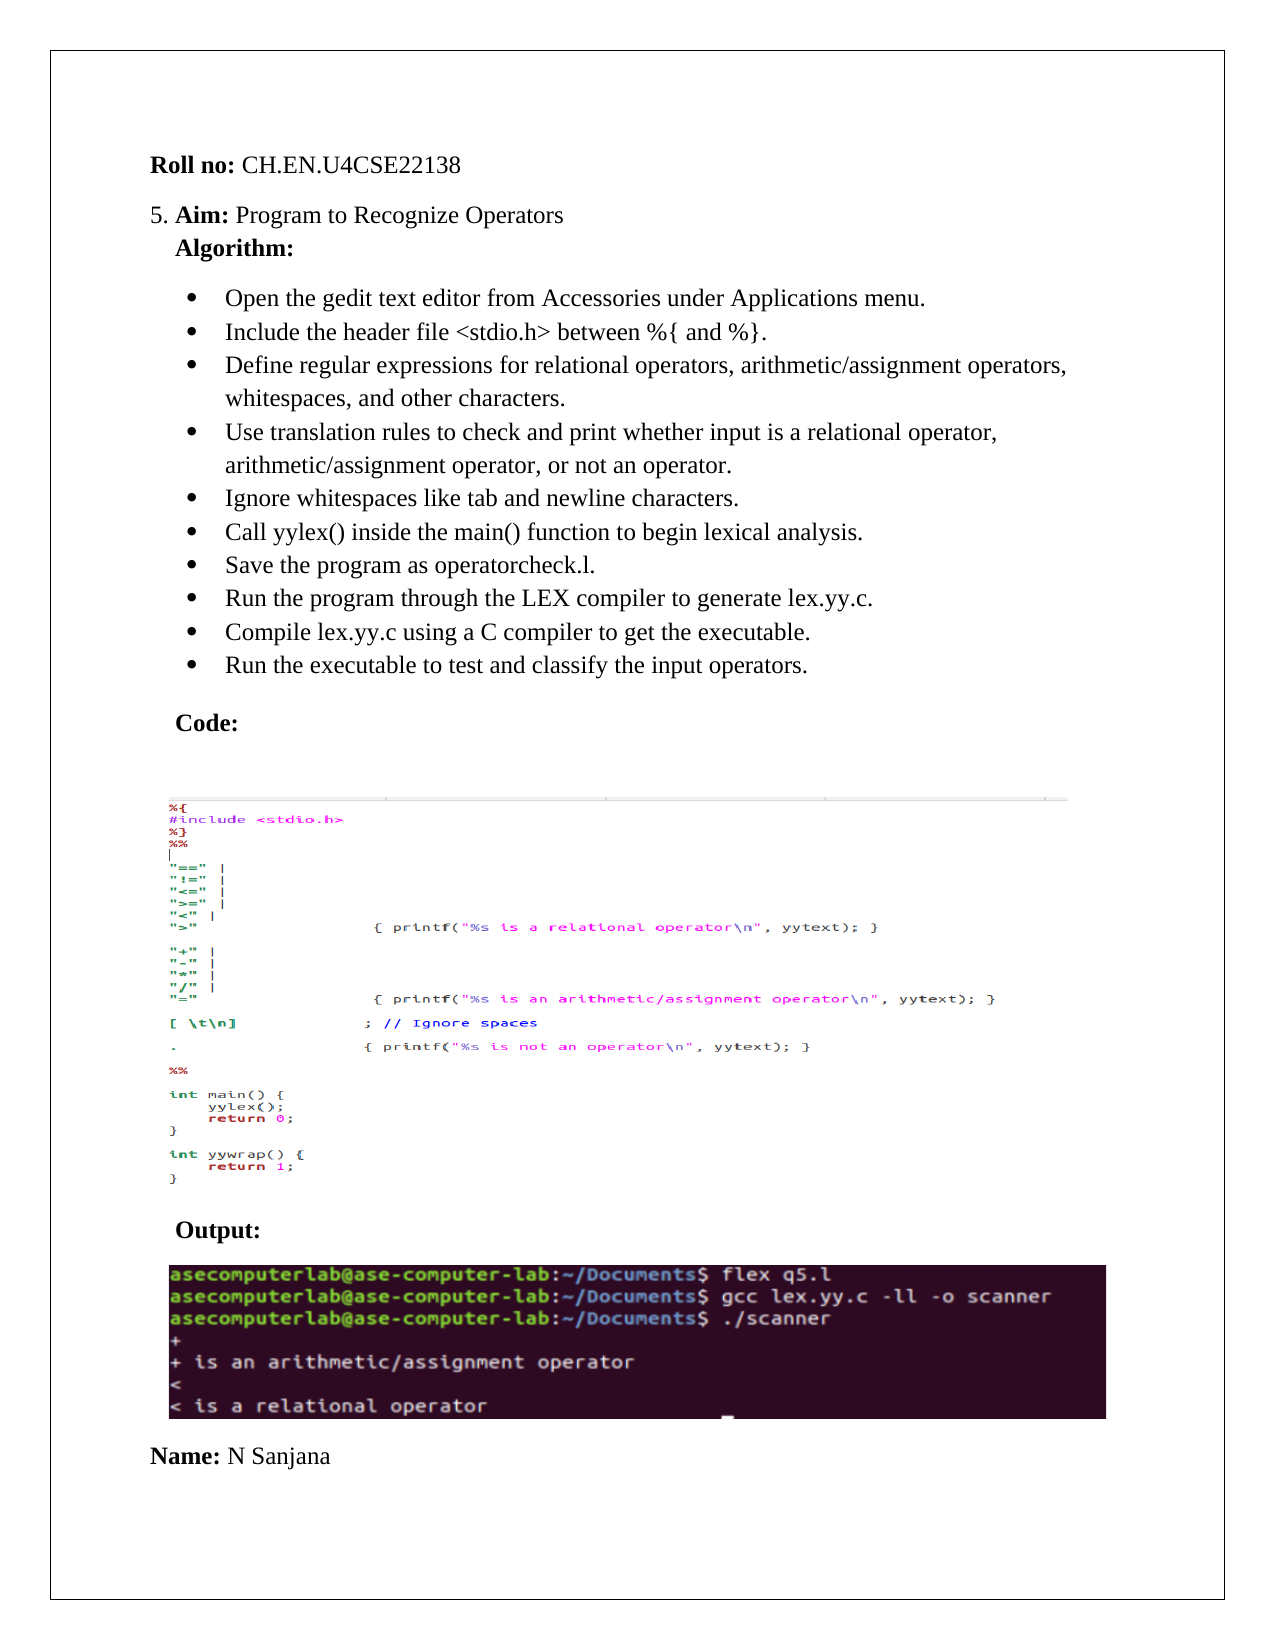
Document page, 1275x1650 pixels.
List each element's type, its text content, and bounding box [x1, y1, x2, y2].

text Roll no: CH.EN.U4CSE22138 [150, 150, 1125, 179]
list Open the gedit text editor from Accessories under Applications menu. [187, 283, 1125, 312]
list Run the executable to test and classify the input operators. [187, 650, 1125, 679]
list Define regular expressions for relational operators, arithmetic/assignment operators, whitespaces, and other characters. [187, 350, 1125, 412]
list Include the header file <stdio.h> between %{ and %}. [187, 317, 1125, 345]
list Call yylex() inside the main() function to begin lexical analysis. [187, 517, 1125, 545]
text 5. Aim: Program to Recognize Operators Algorithm: [150, 200, 1125, 262]
list Compile lex.yy.c using a C compiler to get the executable. [187, 617, 1125, 645]
list Ignore whitespaces like tab and newline characters. [187, 483, 1125, 512]
list Use translation rules to check and print whether input is a relational operator, arithmetic/assignment operator, or not an operator. [187, 417, 1125, 479]
text Output: [150, 1216, 1125, 1244]
text Code: [150, 708, 1125, 737]
text Name: N Sanjana [150, 1441, 1125, 1469]
list Save the program as operatorcheck.l. [187, 550, 1125, 579]
picture [168, 797, 1068, 1194]
list Run the program through the LEX compiler to generate lex.yy.c. [187, 583, 1125, 612]
